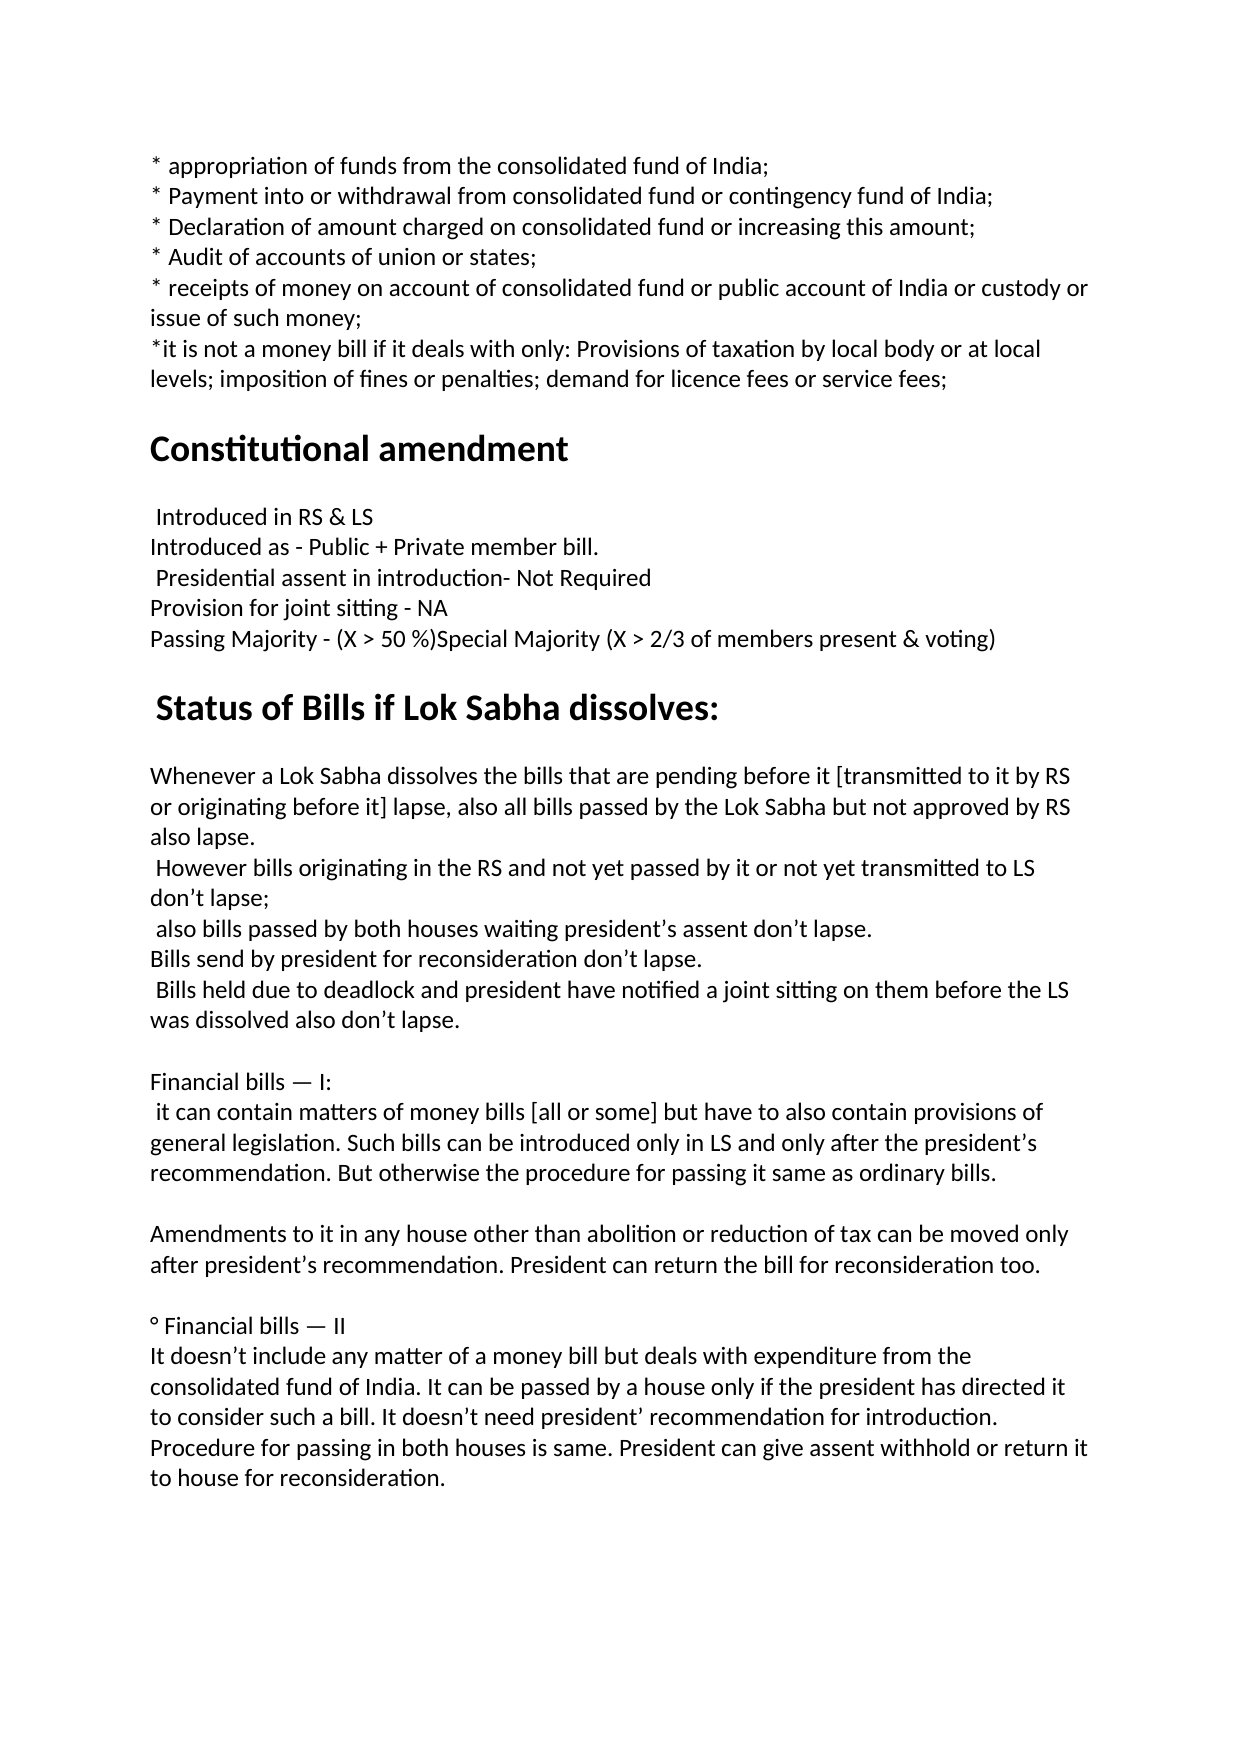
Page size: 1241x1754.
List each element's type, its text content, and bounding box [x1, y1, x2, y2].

text * appropriation of funds from the consolidated fund of India; [150, 150, 1090, 181]
text Financial bills — I: [150, 1066, 1090, 1096]
text it can contain matters of money bills [all or some] but have to also contain provisions of general legislation. Such bills can be introduced only in LS and only after the president’s recommendation. But otherwise the procedure for passing it same as ordinary bills. [150, 1096, 1090, 1188]
text * Declaration of amount charged on consolidated fund or increasing this amount; [150, 211, 1090, 242]
text Amendments to it in any house other than abolition or reduction of tax can be moved only after president’s recommendation. President can return the bill for reconsideration too. [150, 1218, 1090, 1279]
text Introduced in RS & LS [150, 501, 1090, 532]
text Whenever a Lok Sabha dissolves the bills that are pending before it [transmitted to it by RS or originating before it] lapse, also all bills passed by the Lok Sabha but not approved by RS also lapse. [150, 761, 1090, 852]
text Bills held due to deadlock and president have notified a joint sitting on them before the LS was dissolved also don’t lapse. [150, 974, 1090, 1035]
text * receipts of money on account of consolidated fund or public account of India or custody or issue of such money; [150, 272, 1090, 333]
text also bills passed by both houses waiting president’s assent don’t lapse. [150, 913, 1090, 944]
text Status of Bills if Lok Sabha dissolves: [150, 684, 1090, 730]
text However bills originating in the RS and not yet passed by it or not yet transmitted to LS don’t lapse; [150, 852, 1090, 913]
text Provision for joint sitting - NA [150, 593, 1090, 623]
text *it is not a money bill if it deals with only: Provisions of taxation by local body or at local levels; imposition of fines or penalties; demand for licence fees or service fees; [150, 333, 1090, 394]
text Introduced as - Public + Private member bill. [150, 532, 1090, 562]
text It doesn’t include any matter of a money bill but deals with expenditure from the consolidated fund of India. It can be passed by a house only if the president has directed it to consider such a bill. It doesn’t need president’ recommendation for introduction. Procedure for passing in both houses is same. President can give assent withhold or return it to house for reconsideration. [150, 1340, 1090, 1493]
text Constitutional amendment [150, 425, 1090, 471]
text ° Financial bills — II [150, 1310, 1090, 1340]
text * Audit of accounts of union or states; [150, 242, 1090, 272]
text Presidential assent in introduction- Not Required [150, 562, 1090, 593]
text Bills send by president for reconsideration don’t lapse. [150, 944, 1090, 974]
text * Payment into or withdrawal from consolidated fund or contingency fund of India; [150, 181, 1090, 211]
text Passing Majority - (X > 50 %)Special Majority (X > 2/3 of members present & voting) [150, 623, 1090, 654]
